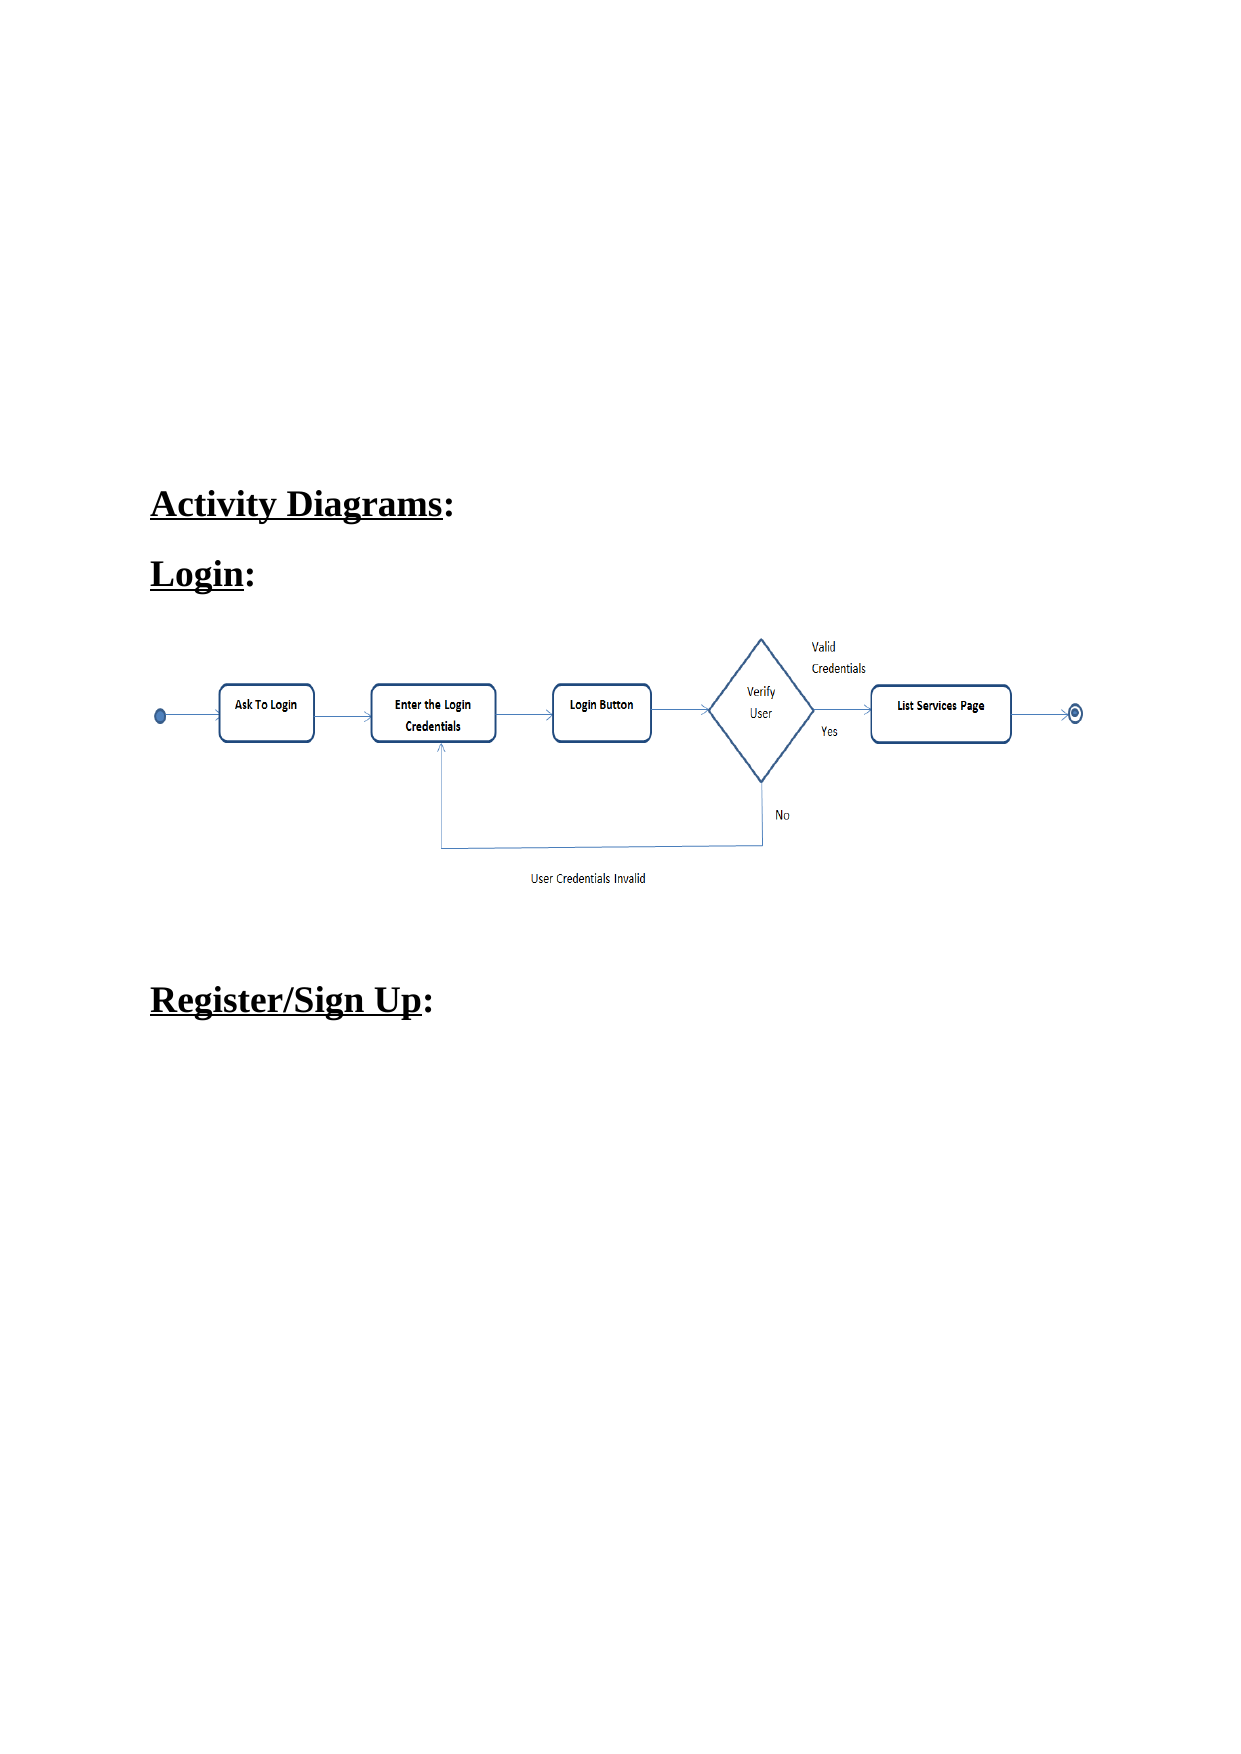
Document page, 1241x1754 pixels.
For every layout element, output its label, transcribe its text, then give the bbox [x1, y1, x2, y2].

picture [150, 622, 1091, 900]
text Register/Sign Up: [150, 977, 1090, 1020]
text Activity Diagrams: [150, 481, 1090, 524]
text Login: [150, 552, 1090, 595]
